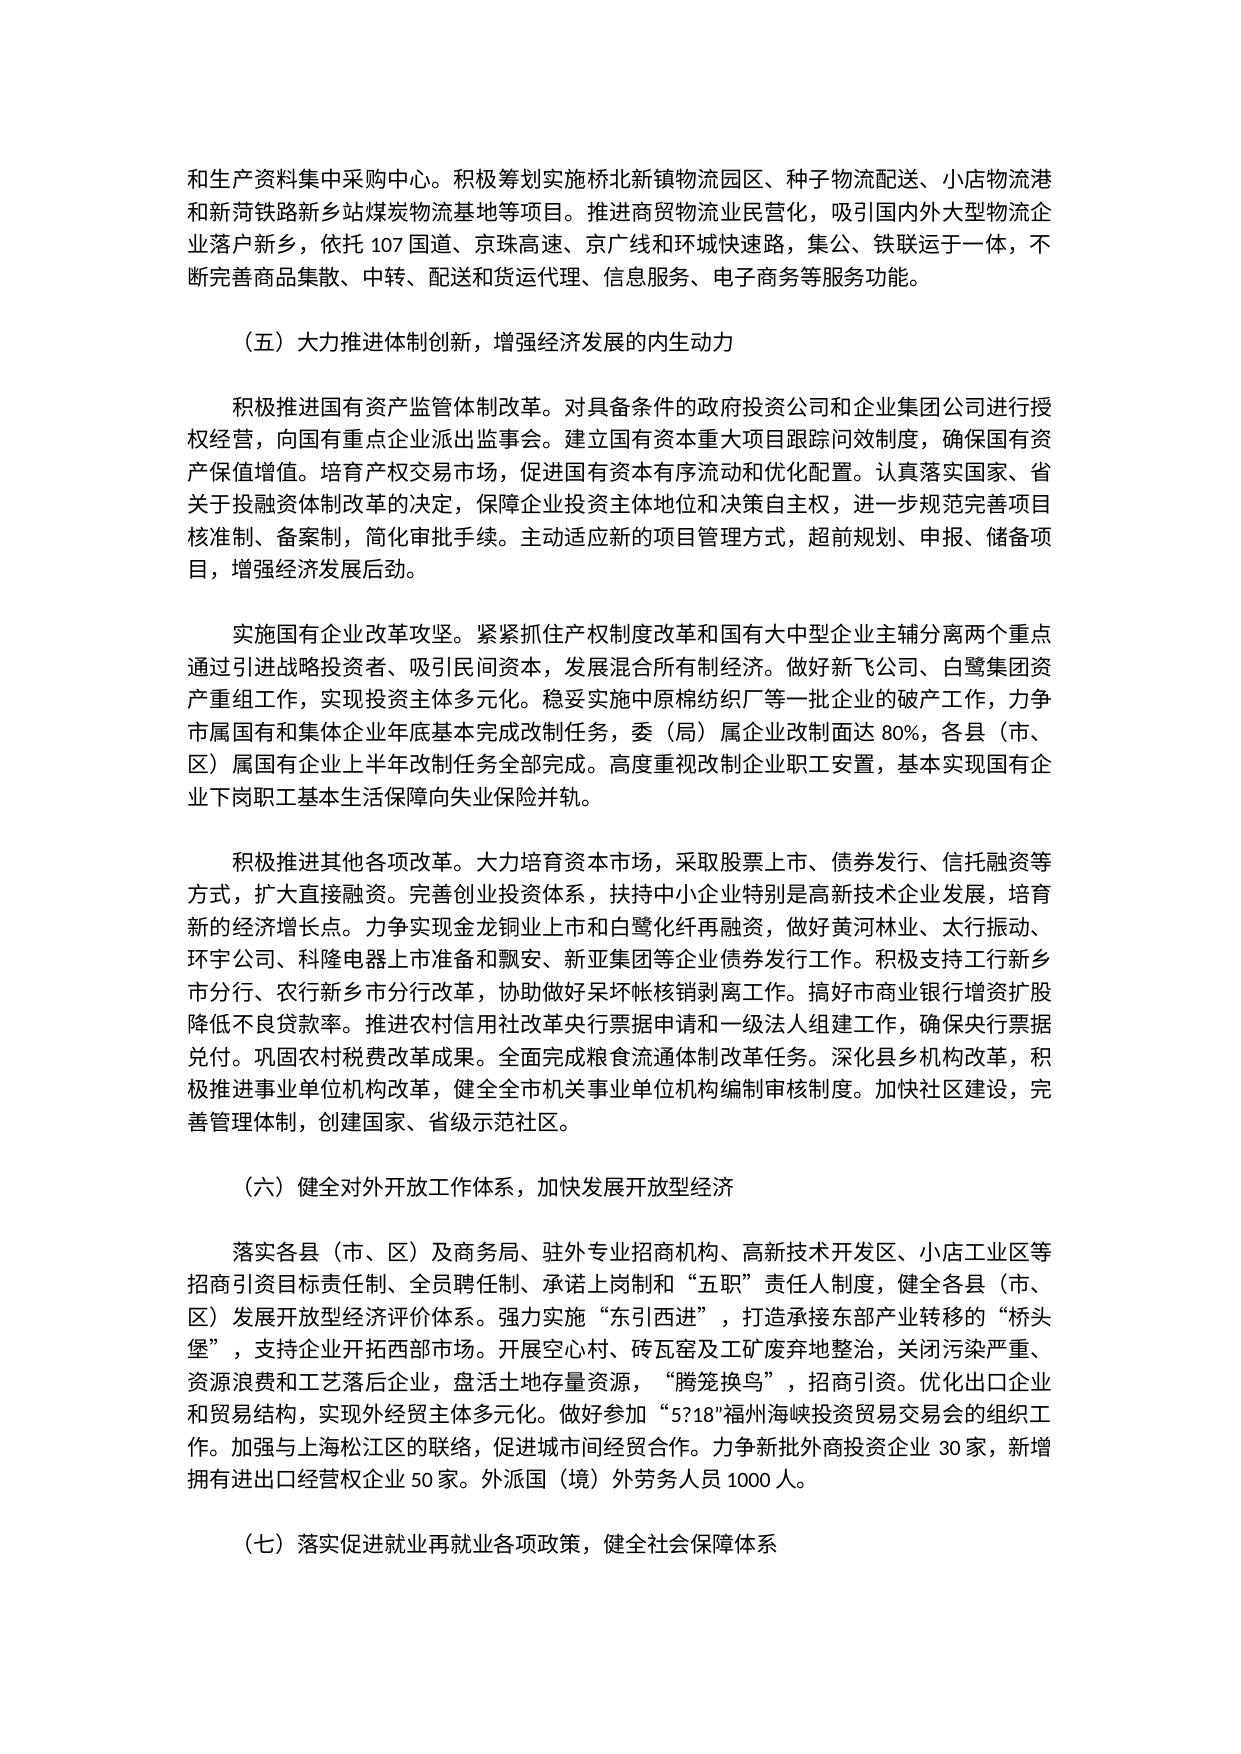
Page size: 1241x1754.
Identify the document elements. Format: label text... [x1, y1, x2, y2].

text 实施国有企业改革攻坚。紧紧抓住产权制度改革和国有大中型企业主辅分离两个重点，通过引进战略投资者、吸引民间资本，发展混合所有制经济。做好新飞公司、白鹭集团资产重组工作，实现投资主体多元化。稳妥实施中原棉纺织厂等一批企业的破产工作，力争市属国有和集体企业年底基本完成改制任务，委（局）属企业改制面达80%，各县（市、区）属国有企业上半年改制任务全部完成。高度重视改制企业职工安置，基本实现国有企业下岗职工基本生活保障向失业保险并轨。 [187, 617, 1053, 812]
text 落实各县（市、区）及商务局、驻外专业招商机构、高新技术开发区、小店工业区等招商引资目标责任制、全员聘任制、承诺上岗制和“五职”责任人制度，健全各县（市、区）发展开放型经济评价体系。强力实施“东引西进”，打造承接东部产业转移的“桥头堡”，支持企业开拓西部市场。开展空心村、砖瓦窑及工矿废弃地整治，关闭污染严重、资源浪费和工艺落后企业，盘活土地存量资源，“腾笼换鸟”，招商引资。优化出口企业和贸易结构，实现外经贸主体多元化。做好参加“5?18”福州海峡投资贸易交易会的组织工作。加强与上海松江区的联络，促进城市间经贸合作。力争新批外商投资企业30家，新增拥有进出口经营权企业50家。外派国（境）外劳务人员1000人。 [187, 1234, 1053, 1494]
text 积极推进国有资产监管体制改革。对具备条件的政府投资公司和企业集团公司进行授权经营，向国有重点企业派出监事会。建立国有资本重大项目跟踪问效制度，确保国有资产保值增值。培育产权交易市场，促进国有资本有序流动和优化配置。认真落实国家、省关于投融资体制改革的决定，保障企业投资主体地位和决策自主权，进一步规范完善项目核准制、备案制，简化审批手续。主动适应新的项目管理方式，超前规划、申报、储备项目，增强经济发展后劲。 [187, 389, 1053, 584]
text （六）健全对外开放工作体系，加快发展开放型经济 [187, 1169, 1053, 1202]
text 积极推进其他各项改革。大力培育资本市场，采取股票上市、债券发行、信托融资等方式，扩大直接融资。完善创业投资体系，扶持中小企业特别是高新技术企业发展，培育新的经济增长点。力争实现金龙铜业上市和白鹭化纤再融资，做好黄河林业、太行振动、环宇公司、科隆电器上市准备和飘安、新亚集团等企业债券发行工作。积极支持工行新乡市分行、农行新乡市分行改革，协助做好呆坏帐核销剥离工作。搞好市商业银行增资扩股，降低不良贷款率。推进农村信用社改革央行票据申请和一级法人组建工作，确保央行票据兑付。巩固农村税费改革成果。全面完成粮食流通体制改革任务。深化县乡机构改革，积极推进事业单位机构改革，健全全市机关事业单位机构编制审核制度。加快社区建设，完善管理体制，创建国家、省级示范社区。 [187, 844, 1053, 1137]
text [187, 162, 1053, 292]
text （七）落实促进就业再就业各项政策，健全社会保障体系 [187, 1527, 1053, 1559]
text （五）大力推进体制创新，增强经济发展的内生动力 [187, 324, 1053, 357]
